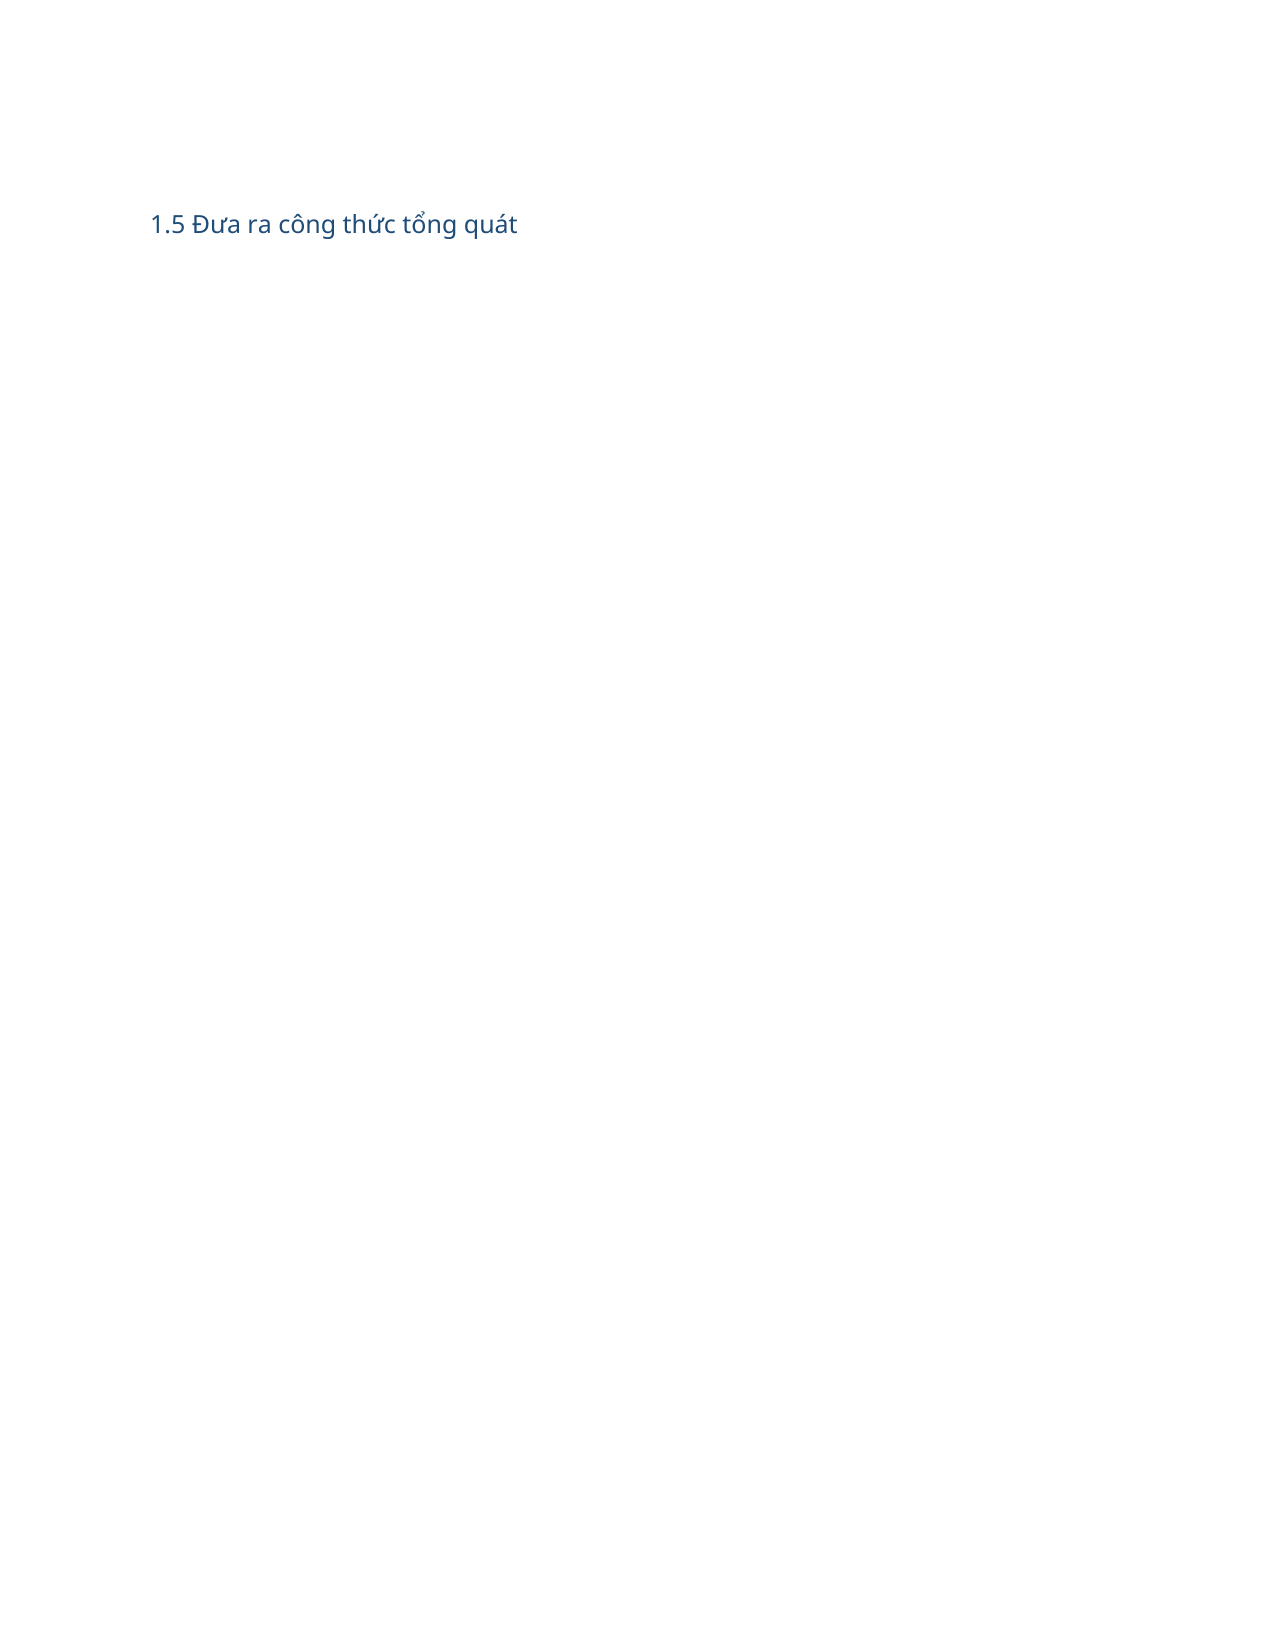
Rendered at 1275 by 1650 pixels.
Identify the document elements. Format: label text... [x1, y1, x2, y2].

subtitle 1.5 Đưa ra công thức tổng quát [150, 207, 1125, 241]
